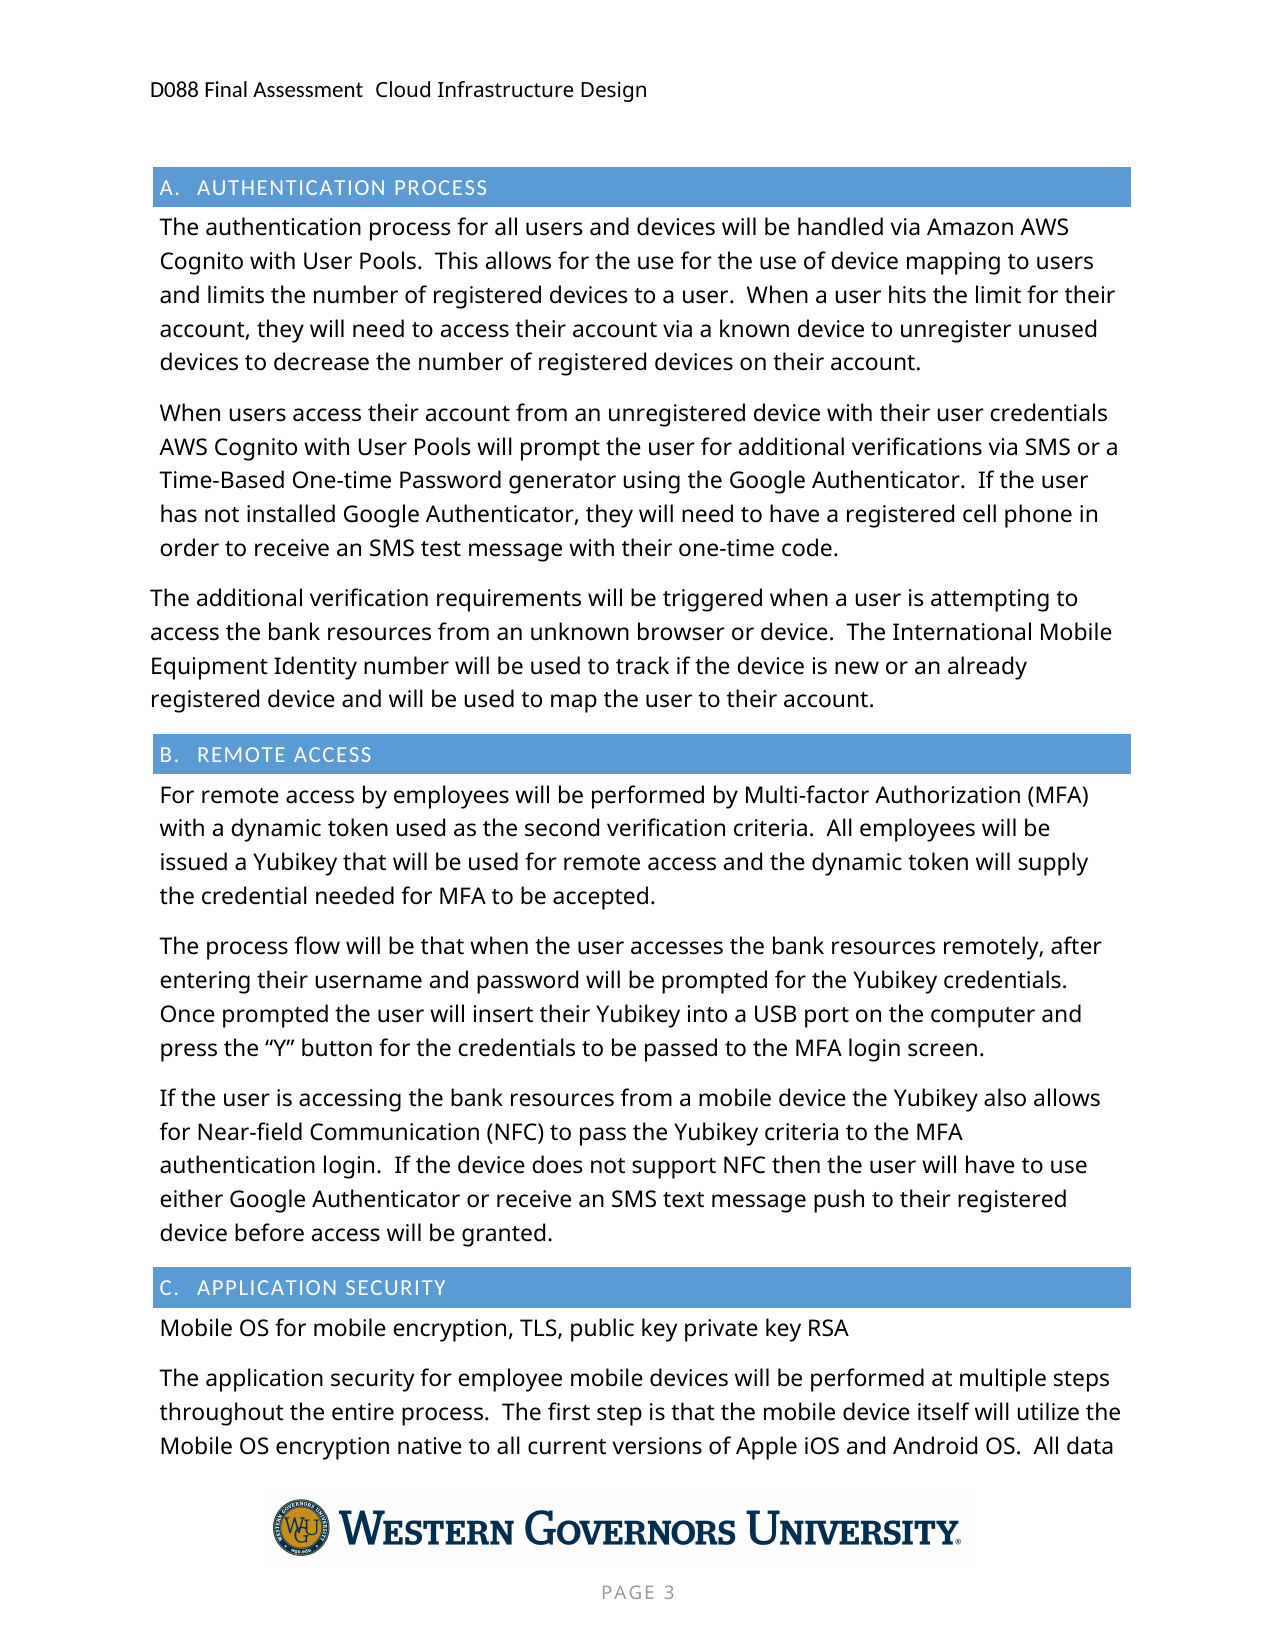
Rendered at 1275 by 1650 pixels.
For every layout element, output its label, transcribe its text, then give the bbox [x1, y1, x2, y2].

picture [263, 1488, 974, 1567]
text The additional verification requirements will be triggered when a user is attempting to access the bank resources from an unknown browser or device. The International Mobile Equipment Identity number will be used to track if the device is new or an already registered device and will be used to map the user to their account. [150, 582, 1125, 715]
text When users access their account from an unregistered device with their user credentials AWS Cognito with User Pools will prompt the user for additional verifications via SMS or a Time-Based One-time Password generator using the Google Authenticator. If the user has not installed Google Authenticator, they will need to have a registered cell phone in order to receive an SMS test message with their one-time code. [159, 397, 1125, 563]
text If the user is accessing the bank resources from a mobile device the Yubikey also allows for Near-field Communication (NFC) to pass the Yubikey criteria to the MFA authentication login. If the device does not support NFC then the user will have to use either Google Authenticator or receive an SMS text message push to their registered device before access will be granted. [159, 1082, 1125, 1248]
text Mobile OS for mobile encryption, TLS, public key private key RSA [159, 1312, 1125, 1343]
subtitle Application Security [159, 1274, 1125, 1302]
text The authentication process for all users and devices will be handled via Amazon AWS Cognito with User Pools. This allows for the use for the use of device mapping to users and limits the number of registered devices to a user. When a user hits the limit for their account, they will need to access their account via a known device to unregister unused devices to decrease the number of registered devices on their account. [159, 211, 1125, 378]
text For remote access by employees will be performed by Multi-factor Authorization (MFA) with a dynamic token used as the second verification criteria. All employees will be issued a Yubikey that will be used for remote access and the dynamic token will supply the credential needed for MFA to be accepted. [159, 778, 1125, 911]
text The process flow will be that when the user accesses the bank resources remotely, after entering their username and password will be prompted for the Yubikey credentials. Once prompted the user will insert their Yubikey into a USB port on the computer and press the “Y” button for the credentials to be passed to the MFA login screen. [159, 930, 1125, 1063]
subtitle Remote Access [159, 740, 1125, 768]
subtitle Authentication Process [159, 173, 1125, 201]
